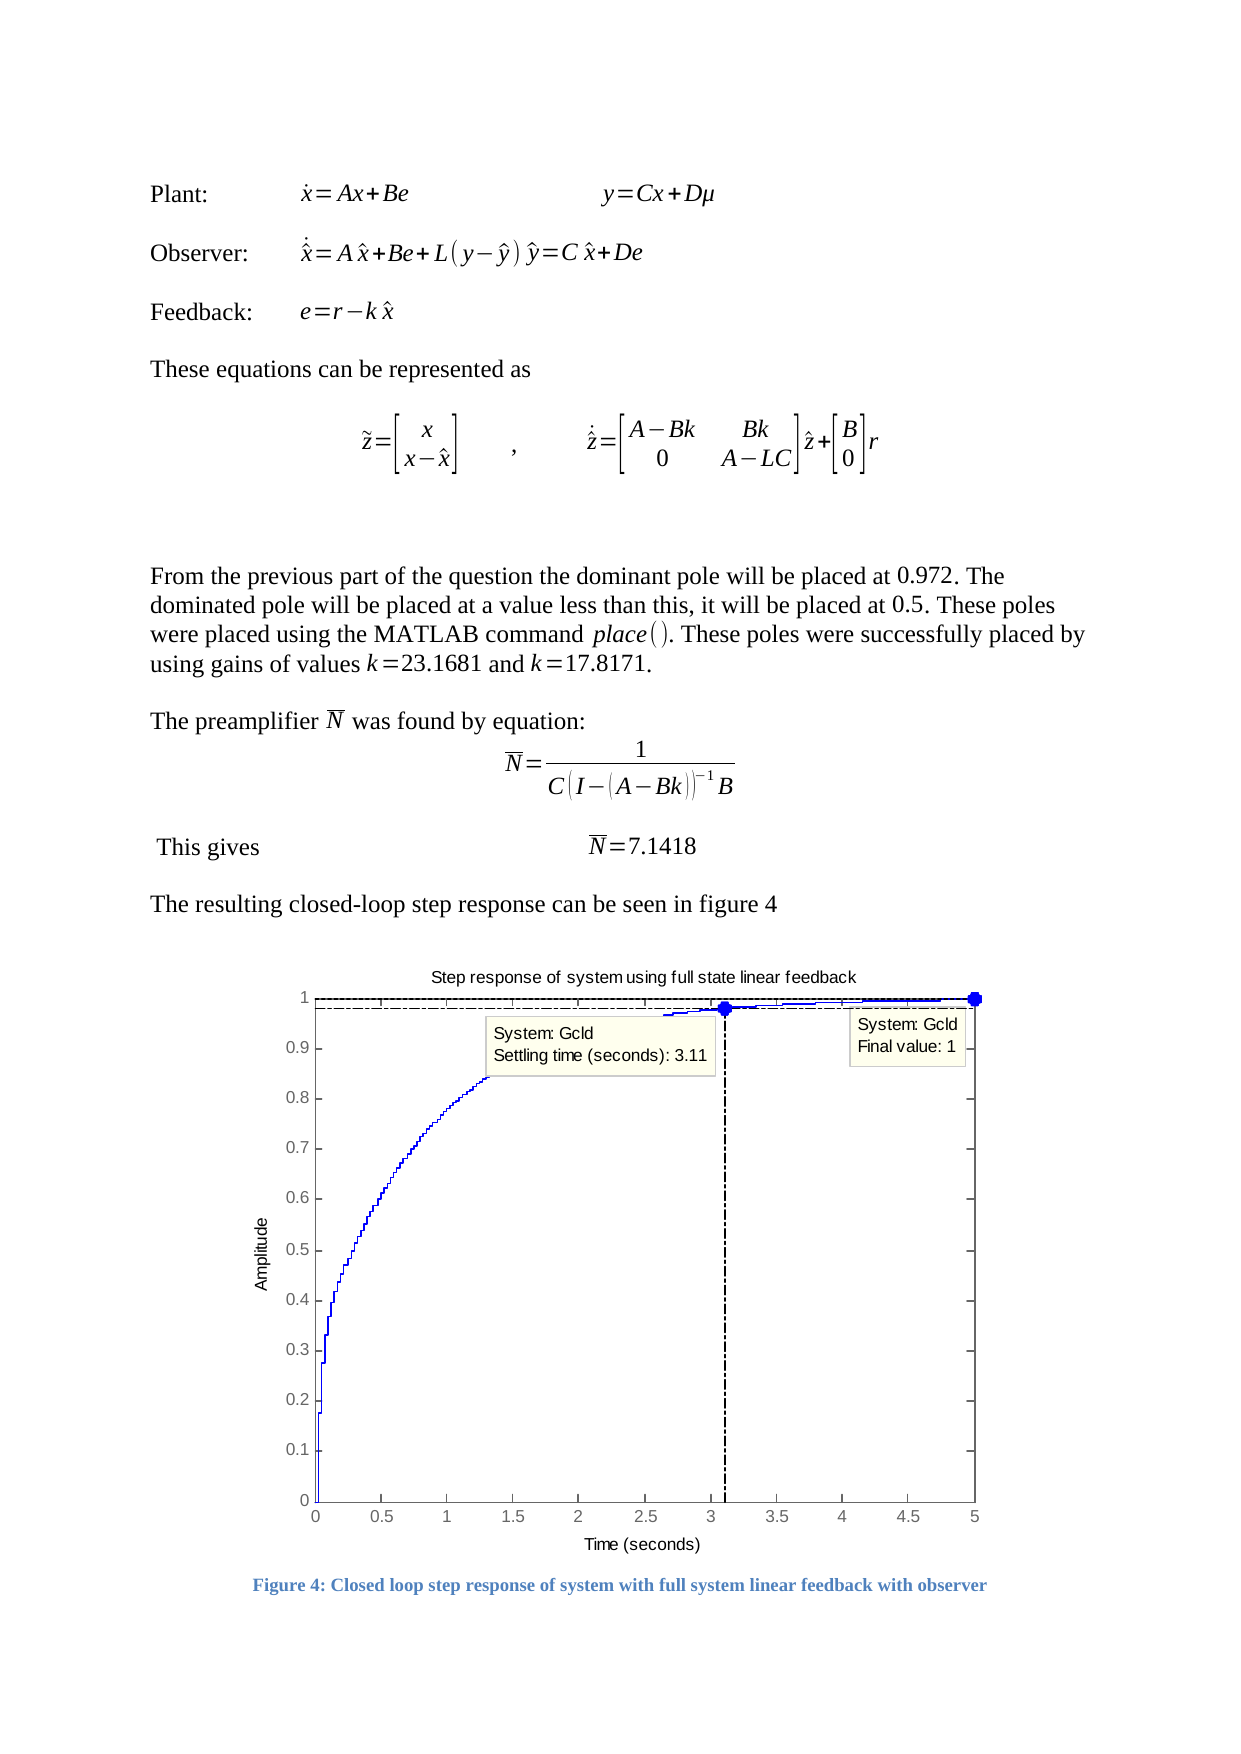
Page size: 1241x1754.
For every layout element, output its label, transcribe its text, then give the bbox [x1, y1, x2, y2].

text Feedback: [150, 297, 1090, 326]
text , [150, 412, 1090, 475]
text The preamplifier was found by equation: [150, 706, 1090, 735]
text The resulting closed-loop step response can be seen in figure 4 [150, 889, 1090, 918]
text Plant: [150, 179, 1090, 207]
text Observer: [150, 236, 1090, 268]
text Figure 4: Closed loop step response of system with full system linear feedback with observer [150, 1574, 1090, 1596]
text This gives [150, 832, 1090, 860]
text From the previous part of the question the dominant pole will be placed at . The dominated pole will be placed at a value less than this, it will be placed at . These poles were placed using the MATLAB command . These poles were successfully placed by using gains of values and . [150, 561, 1090, 678]
text These equations can be represented as [150, 354, 1090, 383]
